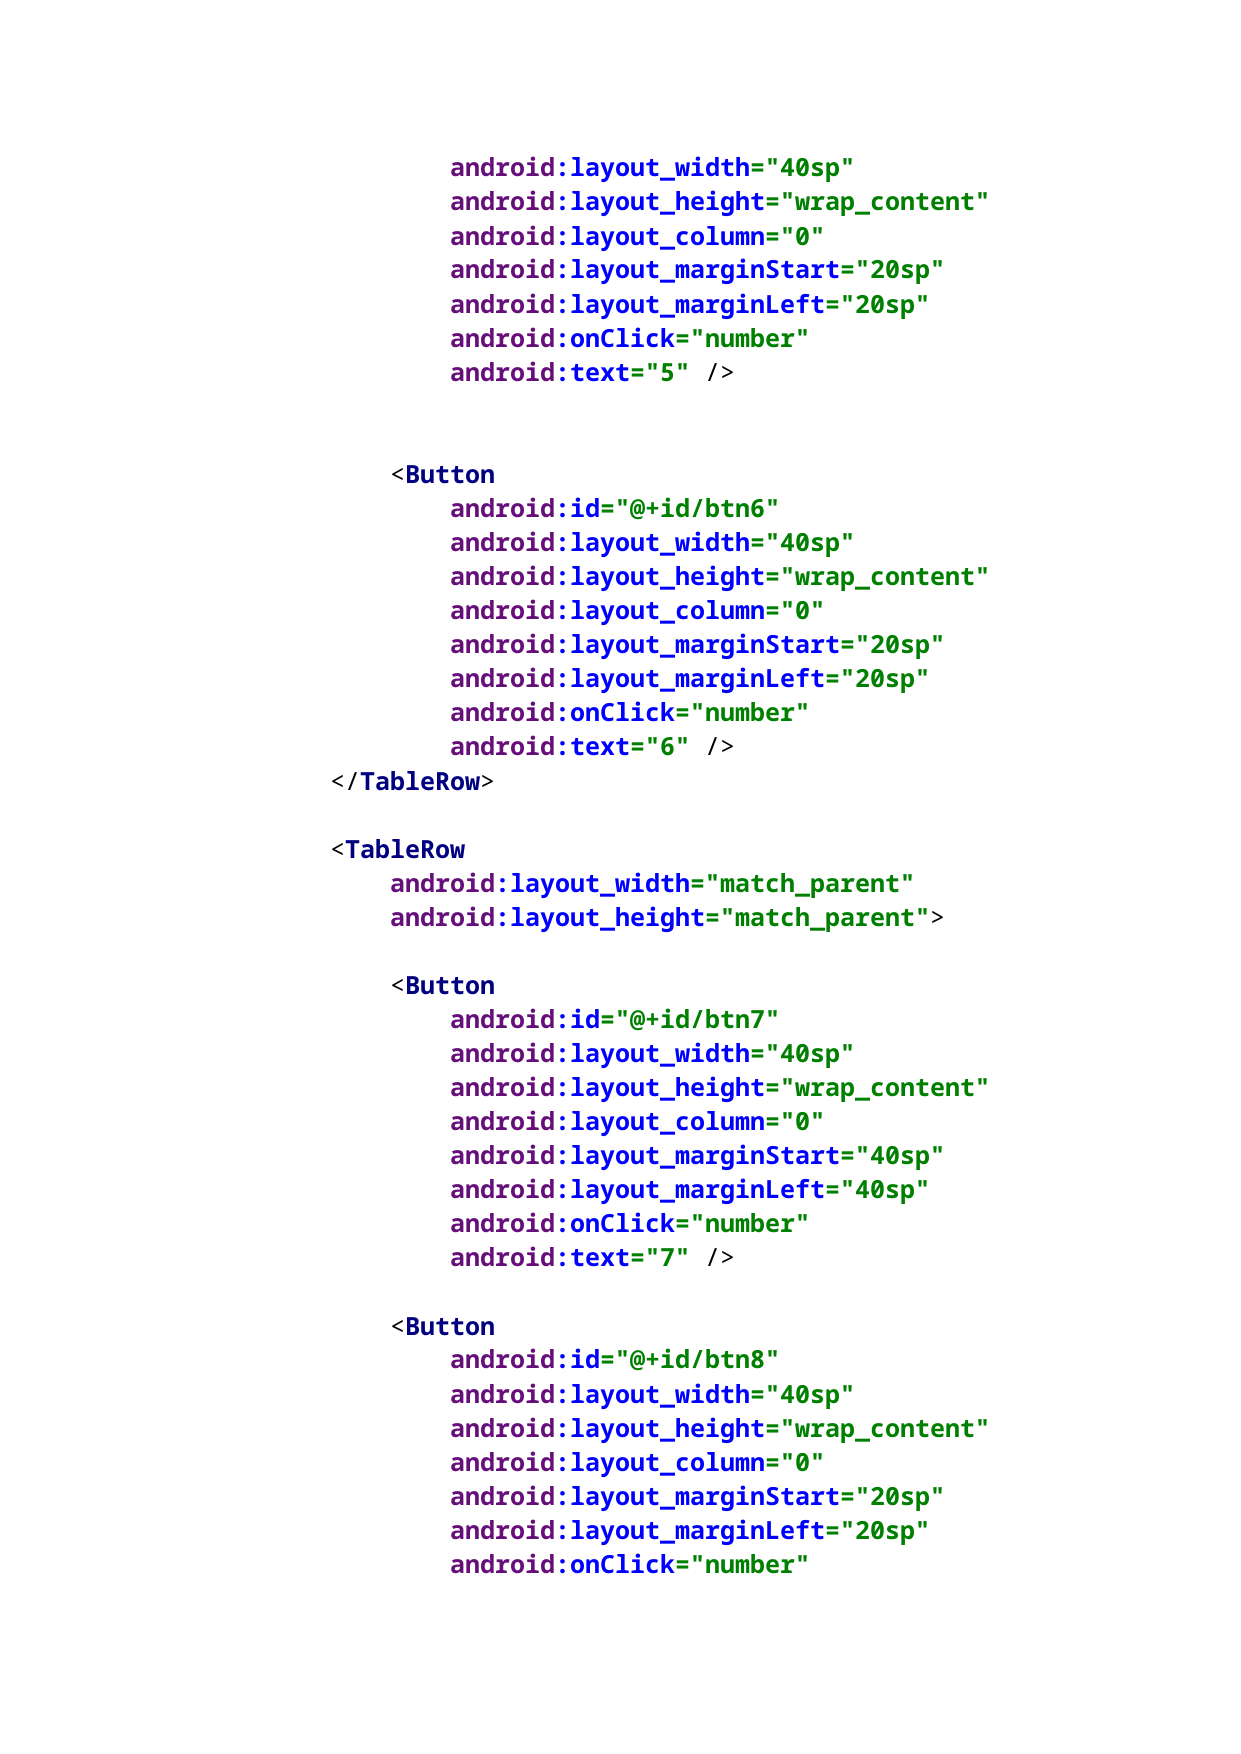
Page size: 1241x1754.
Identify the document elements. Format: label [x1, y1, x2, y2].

text [150, 150, 1090, 1581]
